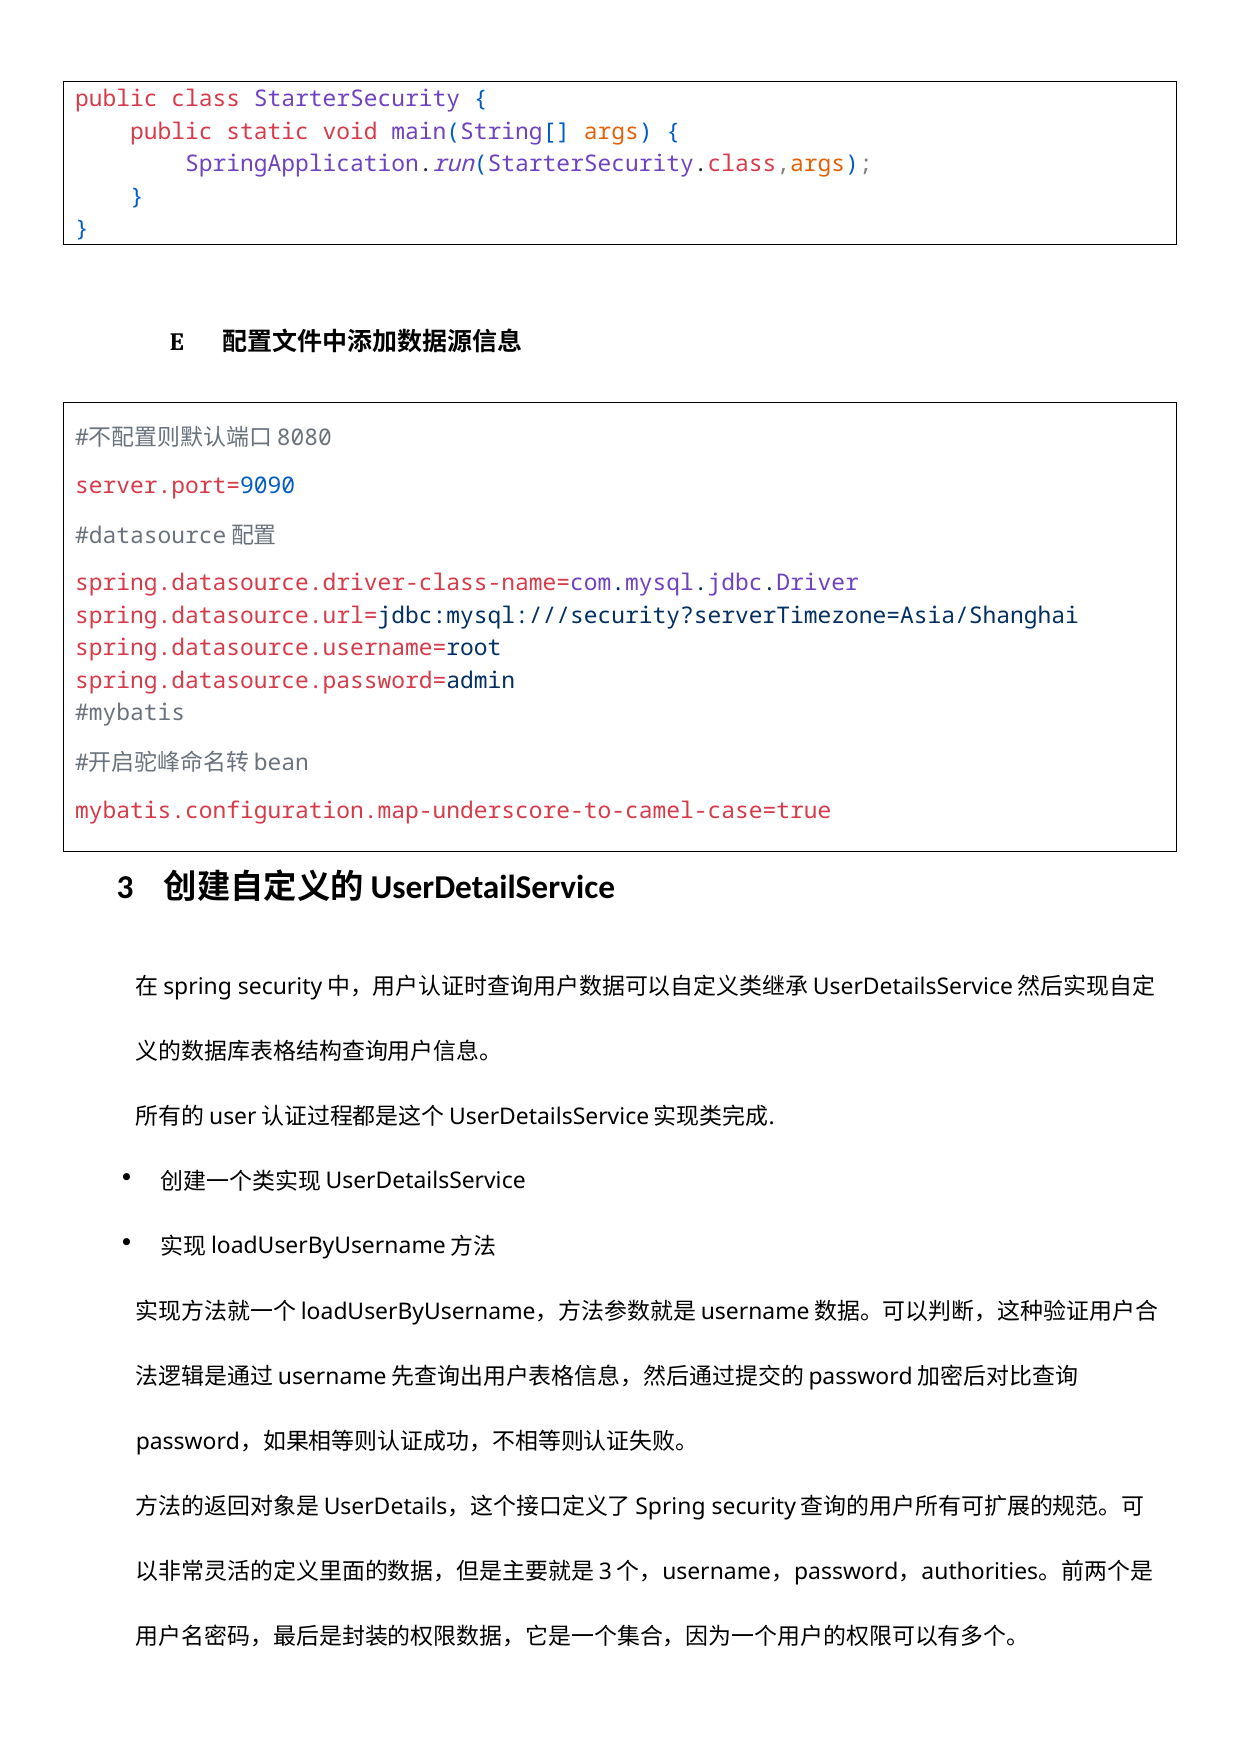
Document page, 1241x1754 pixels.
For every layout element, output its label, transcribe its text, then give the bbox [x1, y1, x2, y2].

text 方法的返回对象是UserDetails，这个接口定义了Spring security查询的用户所有可扩展的规范。可以非常灵活的定义里面的数据，但是主要就是3个，username，password，authorities。前两个是用户名密码，最后是封装的权限数据，它是一个集合，因为一个用户的权限可以有多个。 [136, 1472, 1165, 1667]
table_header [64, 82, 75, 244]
text 实现方法就一个loadUserByUsername，方法参数就是username数据。可以判断，这种验证用户合法逻辑是通过username先查询出用户表格信息，然后通过提交的password加密后对比查询password，如果相等则认证成功，不相等则认证失败。 [136, 1277, 1165, 1472]
list 创建一个类实现UserDetailsService [123, 1147, 1165, 1212]
subtitle 创建自定义的UserDetailService [116, 852, 1165, 917]
table_header #不配置则默认端口8080 server.port=9090 #datasource配置 spring.datasource.driver-class-name=com.mysql.jdbc.Driver spring.datasource.url=jdbc:mysql:///security?serverTimezone=Asia/Shanghai spring.datasource.username=root spring.datasource.password=admin #mybatis #开启驼峰命名转bean mybatis.configuration.map-underscore-to-camel-case=true [64, 403, 1176, 851]
list 实现loadUserByUsername方法 [123, 1212, 1165, 1277]
text 所有的user认证过程都是这个UserDetailsService实现类完成. [136, 1082, 1165, 1147]
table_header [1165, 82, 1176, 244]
subtitle 配置文件中添加数据源信息 [169, 307, 1165, 372]
text 在spring security中，用户认证时查询用户数据可以自定义类继承UserDetailsService然后实现自定义的数据库表格结构查询用户信息。 [136, 952, 1165, 1082]
